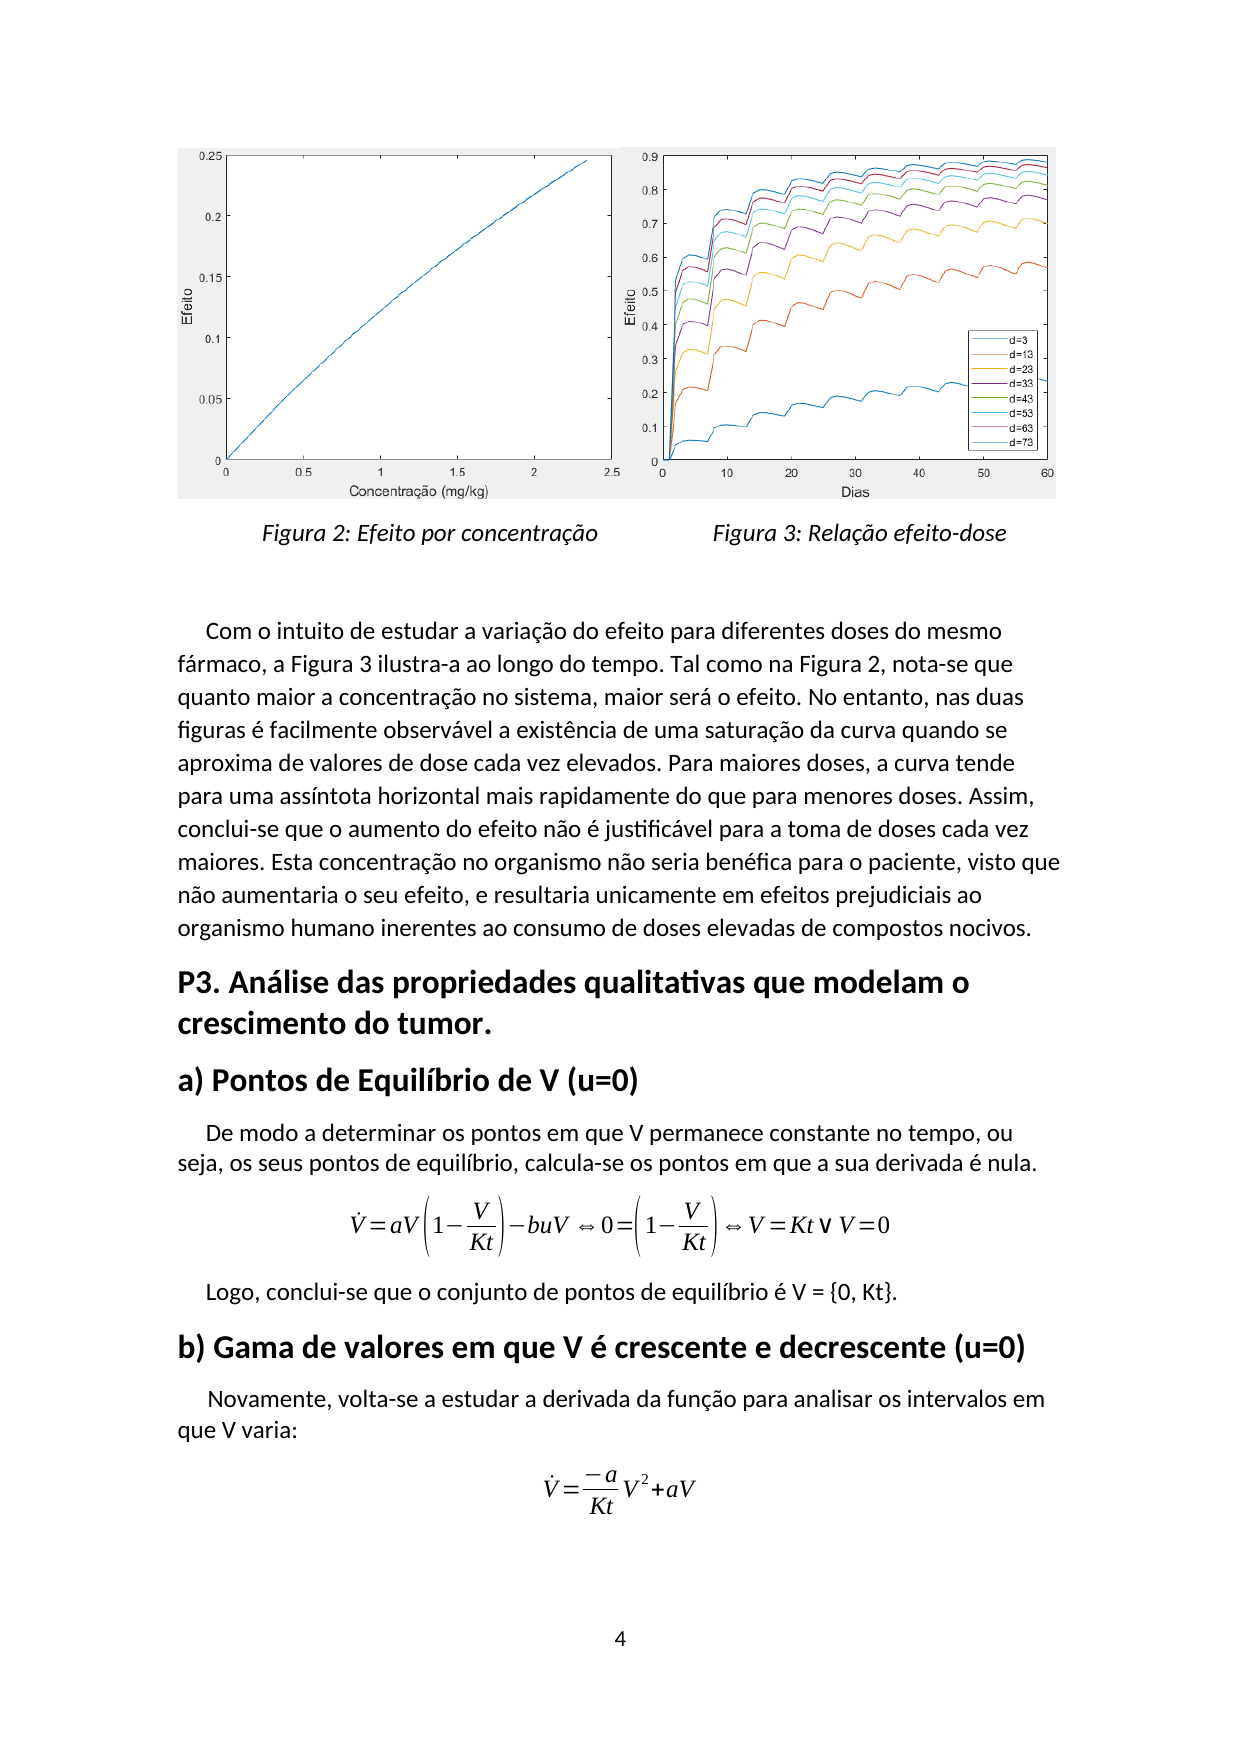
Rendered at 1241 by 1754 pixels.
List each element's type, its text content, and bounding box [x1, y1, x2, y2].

text Com o intuito de estudar a variação do efeito para diferentes doses do mesmo fármaco, a Figura 3 ilustra-a ao longo do tempo. Tal como na Figura 2, nota-se que quanto maior a concentração no sistema, maior será o efeito. No entanto, nas duas figuras é facilmente observável a existência de uma saturação da curva quando se aproxima de valores de dose cada vez elevados. Para maiores doses, a curva tende para uma assíntota horizontal mais rapidamente do que para menores doses. Assim, conclui-se que o aumento do efeito não é justificável para a toma de doses cada vez maiores. Esta concentração no organismo não seria benéfica para o paciente, visto que não aumentaria o seu efeito, e resultaria unicamente em efeitos prejudiciais ao organismo humano inerentes ao consumo de doses elevadas de compostos nocivos. [177, 616, 1063, 942]
text Logo, conclui-se que o conjunto de pontos de equilíbrio é V = {0, Kt}. [177, 1276, 1063, 1307]
text P3. Análise das propriedades qualitativas que modelam o crescimento do tumor. [177, 961, 1063, 1043]
picture [177, 147, 1056, 499]
text Novamente, volta-se a estudar a derivada da função para analisar os intervalos em que V varia: [177, 1383, 1063, 1444]
text De modo a determinar os pontos em que V permanece constante no tempo, ou seja, os seus pontos de equilíbrio, calcula-se os pontos em que a sua derivada é nula. [177, 1117, 1063, 1178]
text a) Pontos de Equilíbrio de V (u=0) [177, 1059, 1063, 1100]
text b) Gama de valores em que V é crescente e decrescente (u=0) [177, 1326, 1063, 1367]
text Figura 2: Efeito por concentração Figura 3: Relação efeito-dose [177, 517, 1063, 548]
